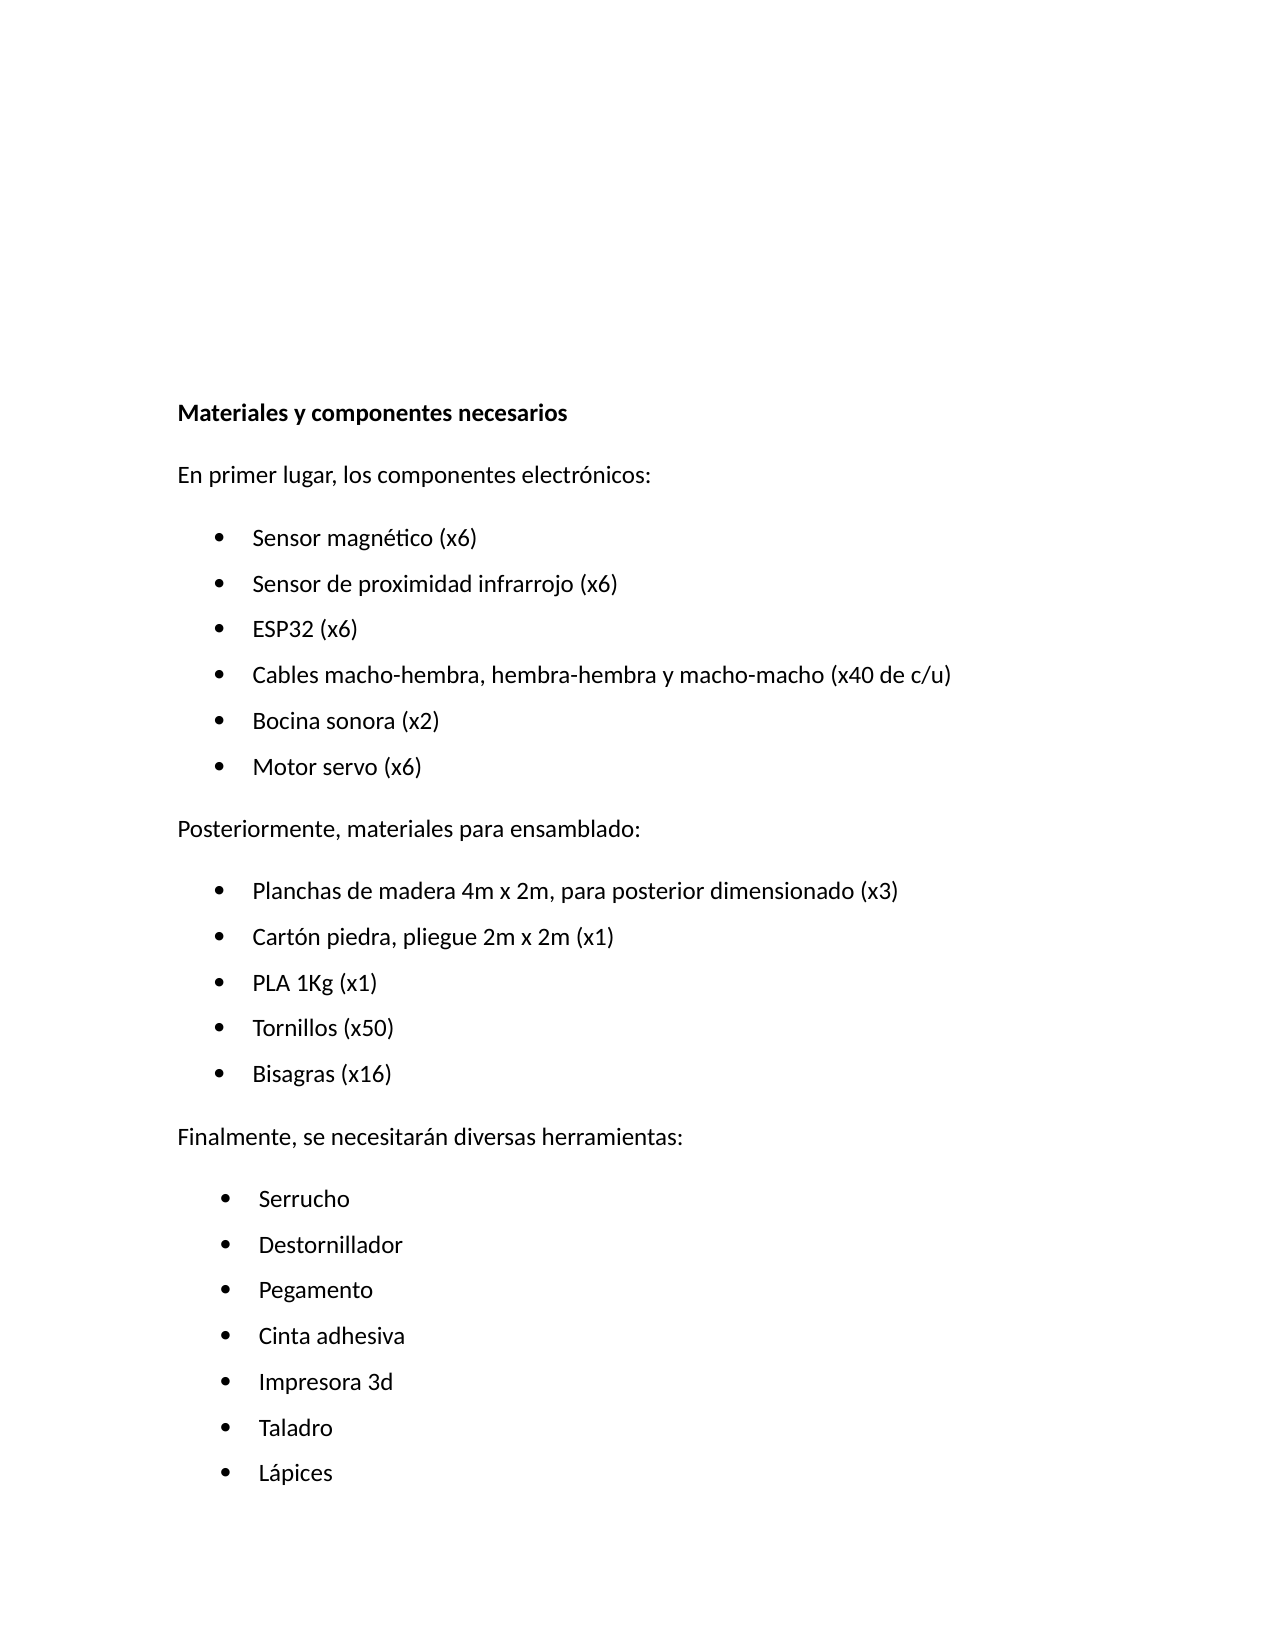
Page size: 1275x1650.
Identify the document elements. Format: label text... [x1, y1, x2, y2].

list Lápices [221, 1457, 1098, 1488]
list Cartón piedra, pliegue 2m x 2m (x1) [215, 921, 1098, 952]
text Posteriormente, materiales para ensamblado: [177, 813, 1098, 843]
text En primer lugar, los componentes electrónicos: [177, 459, 1098, 490]
list Taladro [221, 1412, 1098, 1442]
list Serrucho [221, 1183, 1098, 1214]
list PLA 1Kg (x1) [215, 967, 1098, 997]
list Sensor de proximidad infrarrojo (x6) [215, 568, 1098, 598]
list Destornillador [221, 1229, 1098, 1259]
text Finalmente, se necesitarán diversas herramientas: [177, 1121, 1098, 1151]
list Planchas de madera 4m x 2m, para posterior dimensionado (x3) [215, 875, 1098, 906]
list Motor servo (x6) [215, 751, 1098, 781]
list Cables macho-hembra, hembra-hembra y macho-macho (x40 de c/u) [215, 659, 1098, 690]
list Bocina sonora (x2) [215, 705, 1098, 735]
list Impresora 3d [221, 1366, 1098, 1397]
list Tornillos (x50) [215, 1013, 1098, 1043]
list ESP32 (x6) [215, 613, 1098, 644]
list Pegamento [221, 1274, 1098, 1305]
list Sensor magnético (x6) [215, 522, 1098, 552]
text Materiales y componentes necesarios [177, 397, 1098, 428]
list Cinta adhesiva [221, 1320, 1098, 1351]
list Bisagras (x16) [215, 1058, 1098, 1089]
